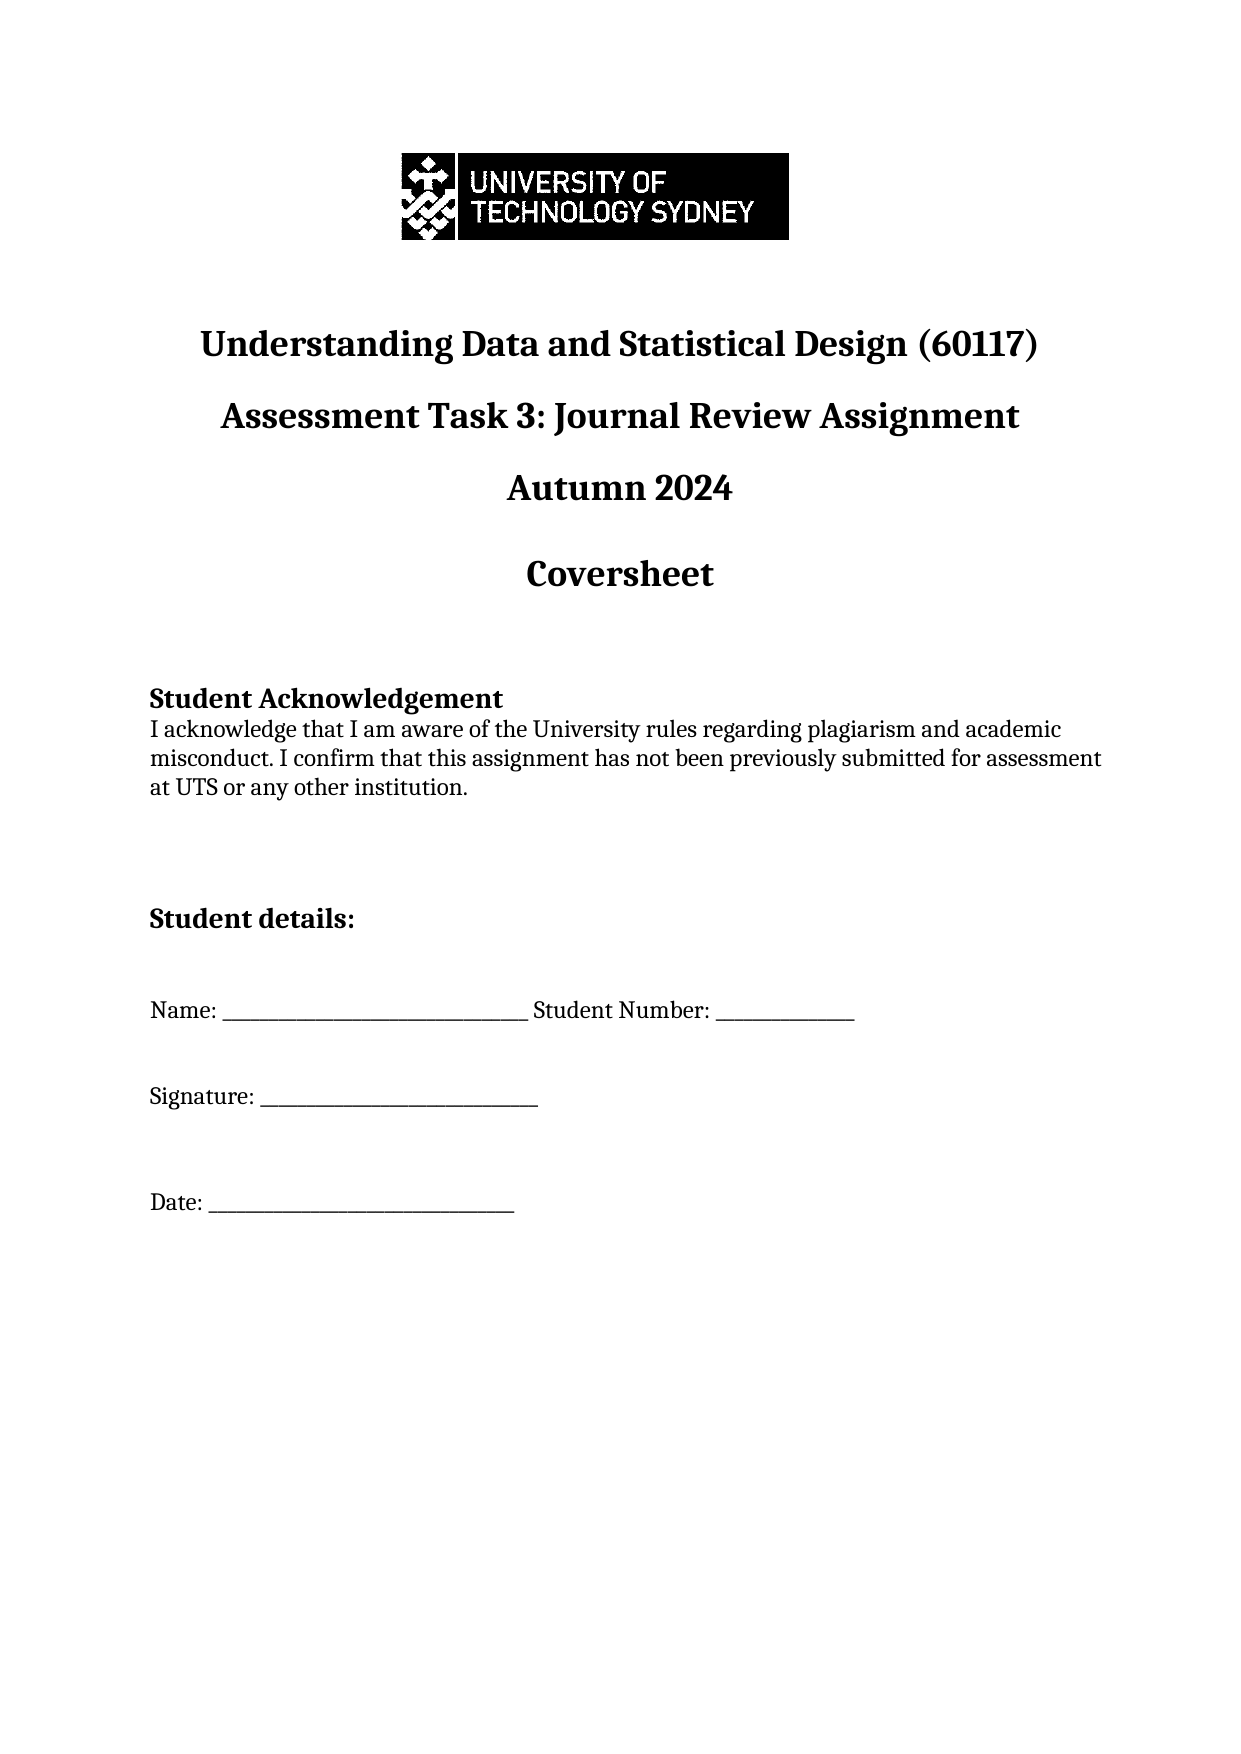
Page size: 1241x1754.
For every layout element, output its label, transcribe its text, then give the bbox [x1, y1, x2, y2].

text I acknowledge that I am aware of the University rules regarding plagiarism and academic misconduct. I confirm that this assignment has not been previously submitted for assessment at UTS or any other institution. [150, 715, 1125, 802]
text Student details: [150, 902, 1125, 936]
text Autumn 2024 [150, 466, 1090, 509]
text Name: _________________________________ Student Number: _______________ [150, 996, 1090, 1024]
text Student Acknowledgement [150, 682, 1125, 715]
picture [401, 153, 789, 240]
text Assessment Task 3: Journal Review Assignment [150, 394, 1090, 437]
text Understanding Data and Statistical Design (60117) [150, 322, 1090, 366]
text Coversheet [150, 552, 1090, 596]
text Signature: ______________________________ [150, 1082, 1090, 1111]
text Date: _________________________________ [150, 1187, 1090, 1216]
